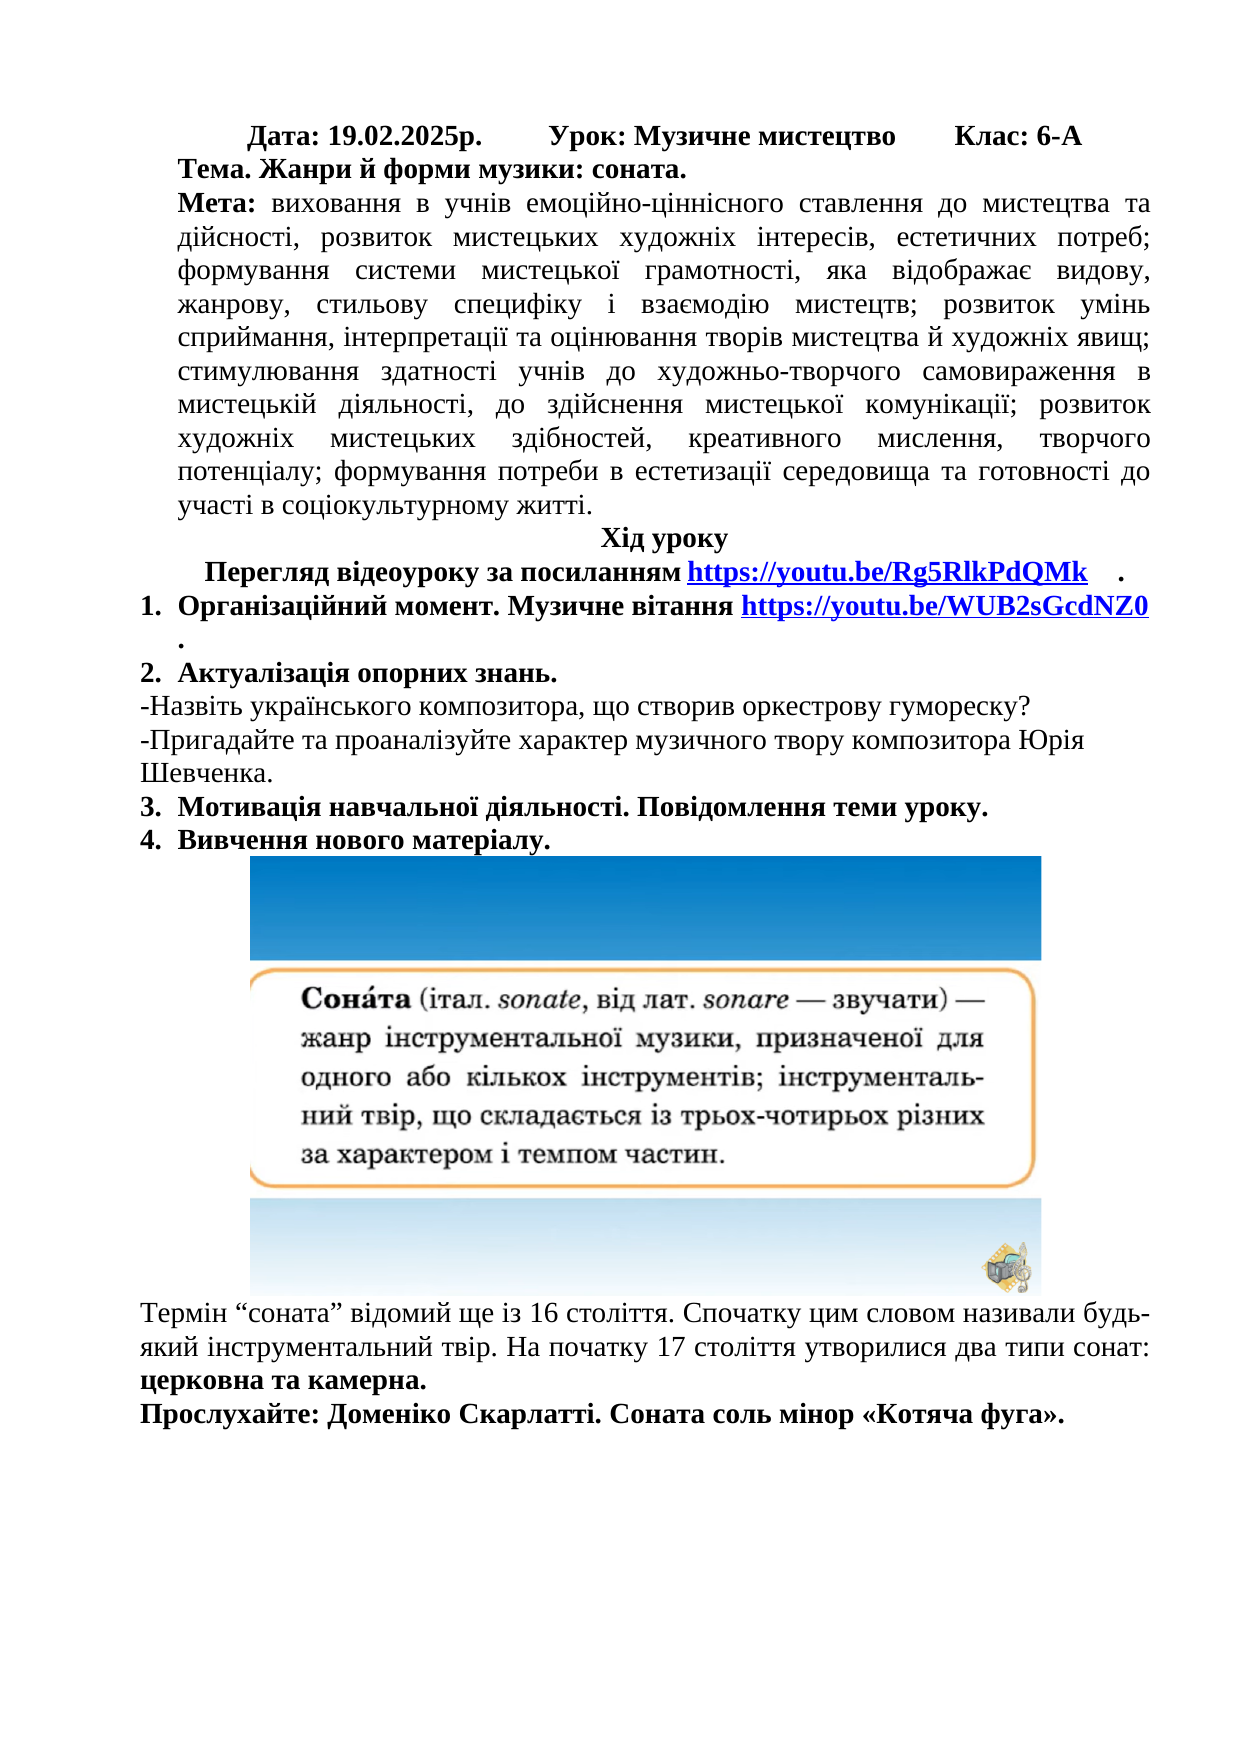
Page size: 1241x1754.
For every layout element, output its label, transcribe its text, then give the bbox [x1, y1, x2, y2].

list Термін “соната” відомий ще із 16 століття. Спочатку цим словом називали будь-який інструментальний твір. На початку 17 століття утворилися два типи сонат: церковна та камерна. [140, 1295, 1152, 1396]
list Організаційний момент. Музичне вітання https://youtu.be/WUB2sGcdNZ0 . [140, 588, 1152, 655]
list Мотивація навчальної діяльності. Повідомлення теми уроку. [140, 789, 1152, 822]
list -Назвіть українського композитора, що створив оркестрову гумореску? [140, 688, 1152, 722]
list Актуалізація опорних знань. [140, 655, 1152, 688]
text Перегляд відеоуроку за посиланням https://youtu.be/Rg5RlkPdQMk . [177, 554, 1152, 588]
list -Пригадайте та проаналізуйте характер музичного твору композитора Юрія Шевченка. [140, 722, 1152, 789]
list Вивчення нового матеріалу. [140, 822, 1152, 856]
picture [250, 856, 1042, 1296]
text Дата: 19.02.2025р. Урок: Музичне мистецтво Клас: 6-А [177, 118, 1152, 152]
text Хід уроку [177, 521, 1152, 554]
text Мета: виховання в учнів емоційно-ціннісного ставлення до мистецтва та дійсності, розвиток мистецьких художніх інтересів, естетичних потреб; формування системи мистецької грамотності, яка відображає видову, жанрову, стильову специфіку і взаємодію мистецтв; розвиток умінь сприймання, інтерпретації та оцінювання творів мистецтва й художніх явищ; стимулювання здатності учнів до художньо-творчого самовираження в мистецькій діяльності, до здійснення мистецької комунікації; розвиток художніх мистецьких здібностей, креативного мислення, творчого потенціалу; формування потреби в естетизації середовища та готовності до участі в соціокультурному житті. [177, 185, 1152, 521]
text Тема. Жанри й форми музики: соната. [177, 152, 1152, 185]
list Прослухайте: Доменіко Скарлатті. Соната соль мінор «Котяча фуга». [140, 1396, 1152, 1429]
